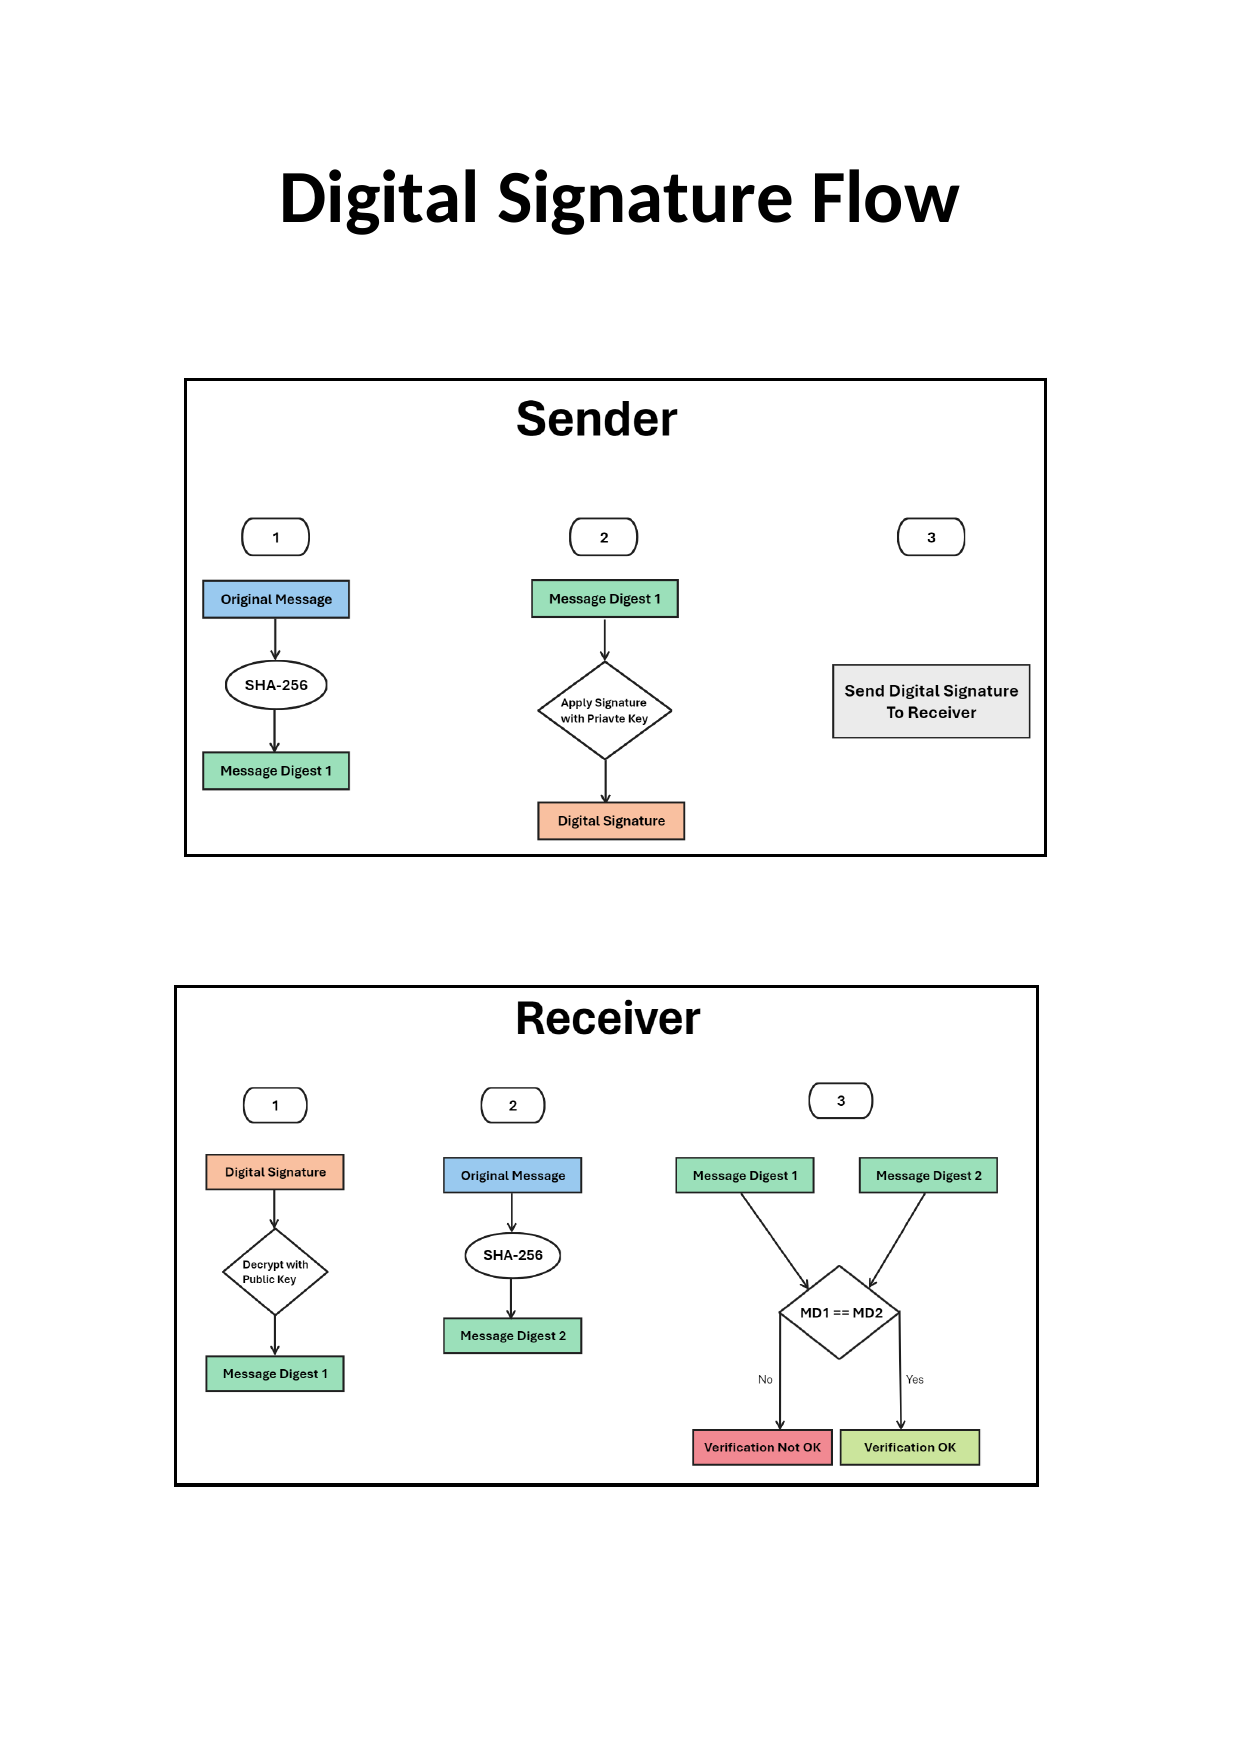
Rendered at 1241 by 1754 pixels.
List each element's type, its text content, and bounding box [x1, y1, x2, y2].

text Digital Signature Flow [187, 150, 1053, 242]
picture [187, 381, 1044, 854]
picture [177, 988, 1036, 1483]
